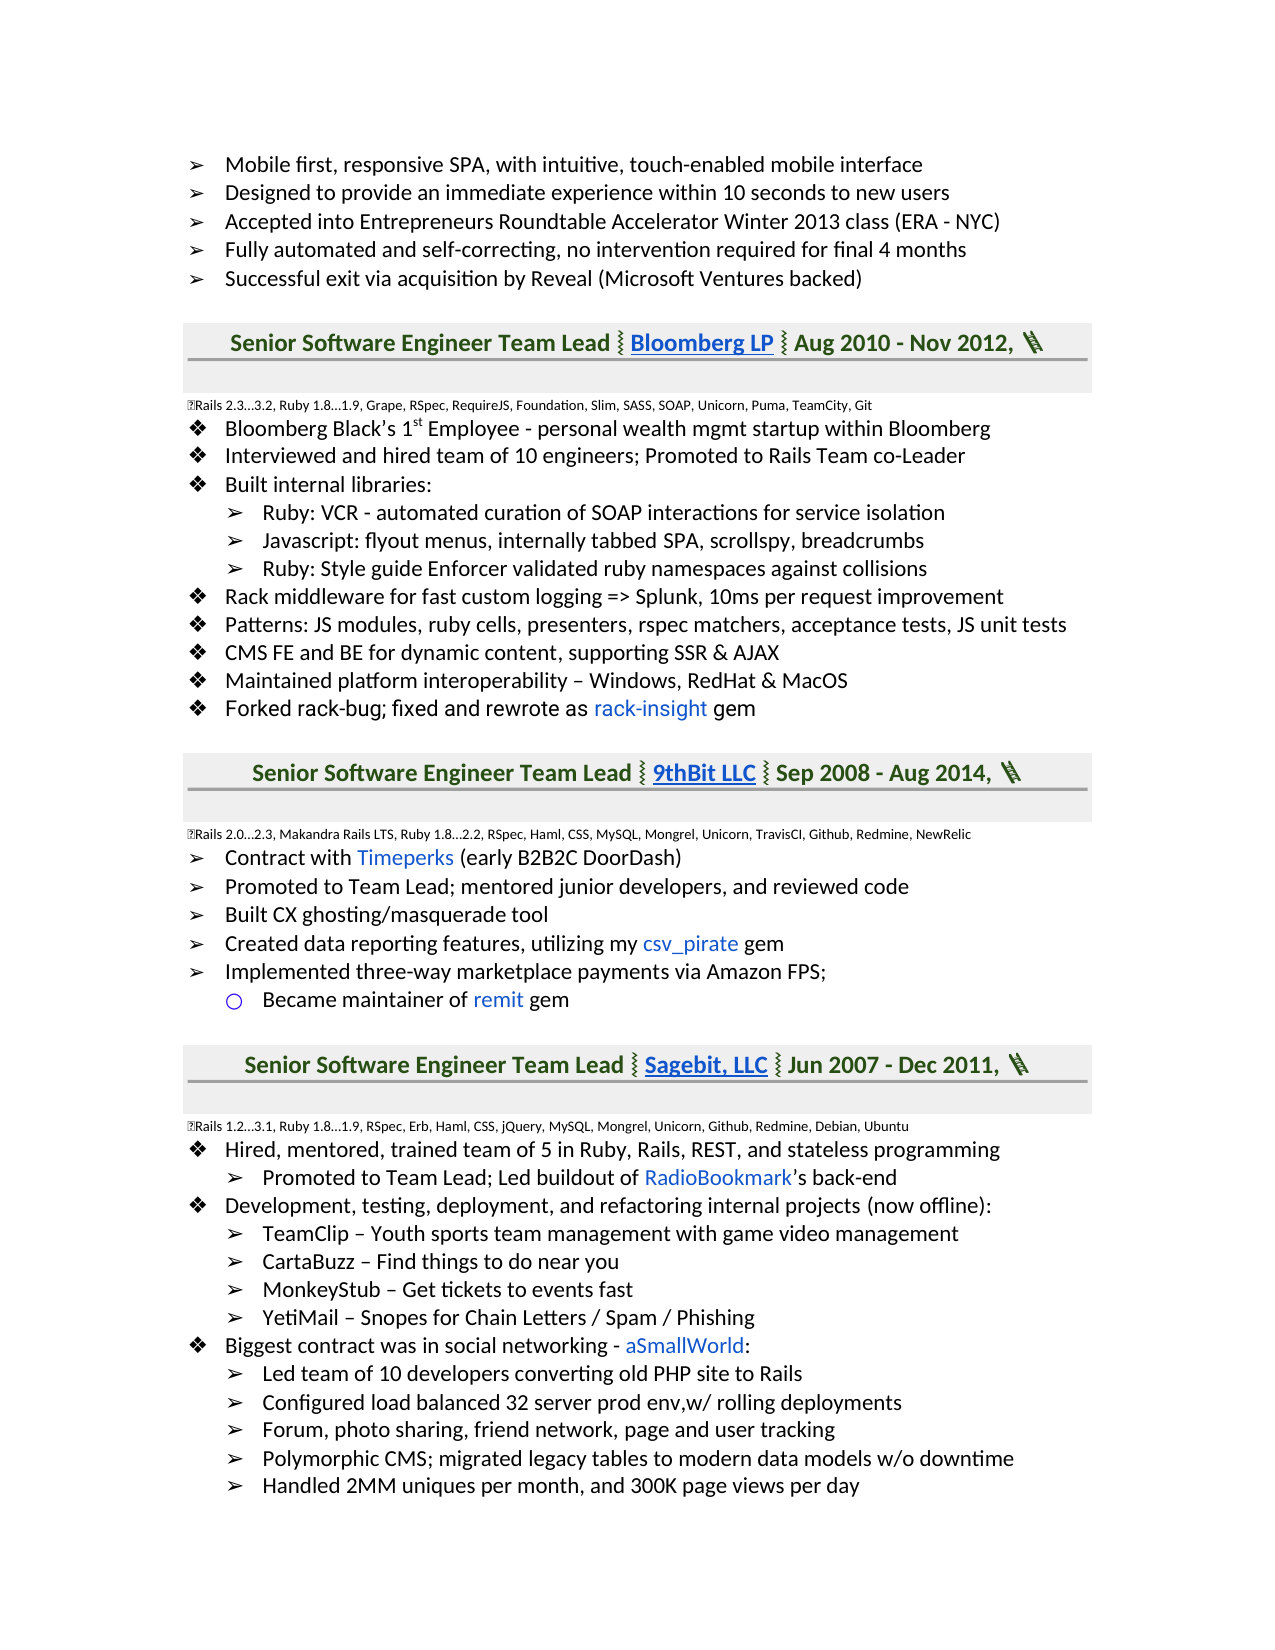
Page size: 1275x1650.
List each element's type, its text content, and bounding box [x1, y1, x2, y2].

list Rack middleware for fast custom logging => Splunk, 10ms per request improvement [187, 582, 1087, 610]
list CMS FE and BE for dynamic content, supporting SSR & AJAX [187, 638, 1087, 666]
list Biggest contract was in social networking - aSmallWorld: [187, 1332, 1087, 1359]
subtitle 🥞Rails 2.0…2.3, Makandra Rails LTS, Ruby 1.8…2.2, RSpec, Haml, CSS, MySQL, Mongrel, Unicorn, TravisCI, Github, Redmine, NewRelic [187, 826, 1087, 843]
list Promoted to Team Lead; Led buildout of RadioBookmark’s back-end [225, 1163, 1087, 1191]
list Successful exit via acquisition by Reveal (Microsoft Ventures backed) [187, 264, 1087, 292]
list Mobile first, responsive SPA, with intuitive, touch-enabled mobile interface [187, 150, 1087, 178]
list Development, testing, deployment, and refactoring internal projects (now offline): [187, 1191, 1087, 1219]
list Patterns: JS modules, ruby cells, presenters, rspec matchers, acceptance tests, JS unit tests [187, 610, 1087, 638]
subtitle 🥞Rails 2.3…3.2, Ruby 1.8…1.9, Grape, RSpec, RequireJS, Foundation, Slim, SASS, SOAP, Unicorn, Puma, TeamCity, Git [187, 396, 1087, 414]
subtitle Senior Software Engineer Team Lead ⦚ Sagebit, LLC ⦚ Jun 2007 - Dec 2011, 🪜 [183, 1045, 1092, 1114]
list Interviewed and hired team of 10 engineers; Promoted to Rails Team co-Leader [187, 442, 1087, 470]
list Implemented three-way marketplace payments via Amazon FPS; [187, 957, 1087, 986]
list Maintained platform interoperability – Windows, RedHat & MacOS [187, 666, 1087, 694]
list Bloomberg Black’s 1st Employee - personal wealth mgmt startup within Bloomberg [187, 414, 1087, 442]
subtitle Senior Software Engineer Team Lead ⦚ 9thBit LLC ⦚ Sep 2008 - Aug 2014, 🪜 [183, 753, 1092, 822]
list Accepted into Entrepreneurs Roundtable Accelerator Winter 2013 class (ERA - NYC) [187, 207, 1087, 235]
list Promoted to Team Lead; mentored junior developers, and reviewed code [187, 872, 1087, 900]
list Javascript: flyout menus, internally tabbed SPA, scrollspy, breadcrumbs [225, 526, 1087, 554]
list Built CX ghosting/masquerade tool [187, 900, 1087, 929]
list Led team of 10 developers converting old PHP site to Rails [225, 1359, 1087, 1388]
list Forked rack-bug; fixed and rewrote as rack-insight gem [187, 694, 1087, 722]
list Ruby: VCR - automated curation of SOAP interactions for service isolation [225, 498, 1087, 526]
list Hired, mentored, trained team of 5 in Ruby, Rails, REST, and stateless programming [187, 1135, 1087, 1163]
list Configured load balanced 32 server prod env,w/ rolling deployments [225, 1388, 1087, 1416]
list Ruby: Style guide Enforcer validated ruby namespaces against collisions [225, 554, 1087, 582]
list MonkeyStub – Get tickets to events fast [225, 1276, 1087, 1303]
list Became maintainer of remit gem [225, 986, 1087, 1014]
list Created data reporting features, utilizing my csv_pirate gem [187, 929, 1087, 957]
list Fully automated and self-correcting, no intervention required for final 4 months [187, 235, 1087, 264]
list Designed to provide an immediate experience within 10 seconds to new users [187, 178, 1087, 207]
list Forum, photo sharing, friend network, page and user tracking [225, 1416, 1087, 1444]
subtitle Senior Software Engineer Team Lead ⦚ Bloomberg LP ⦚ Aug 2010 - Nov 2012, 🪜 [183, 323, 1092, 393]
list CartaBuzz – Find things to do near you [225, 1247, 1087, 1276]
subtitle 🥞Rails 1.2…3.1, Ruby 1.8…1.9, RSpec, Erb, Haml, CSS, jQuery, MySQL, Mongrel, Unicorn, Github, Redmine, Debian, Ubuntu [187, 1118, 1087, 1135]
list Built internal libraries: [187, 470, 1087, 498]
list TeamClip – Youth sports team management with game video management [225, 1219, 1087, 1247]
list Contract with Timeperks (early B2B2C DoorDash) [187, 843, 1087, 872]
list YetiMail – Snopes for Chain Letters / Spam / Phishing [225, 1303, 1087, 1332]
list Handled 2MM uniques per month, and 300K page views per day [225, 1472, 1087, 1500]
list Polymorphic CMS; migrated legacy tables to modern data models w/o downtime [225, 1444, 1087, 1472]
